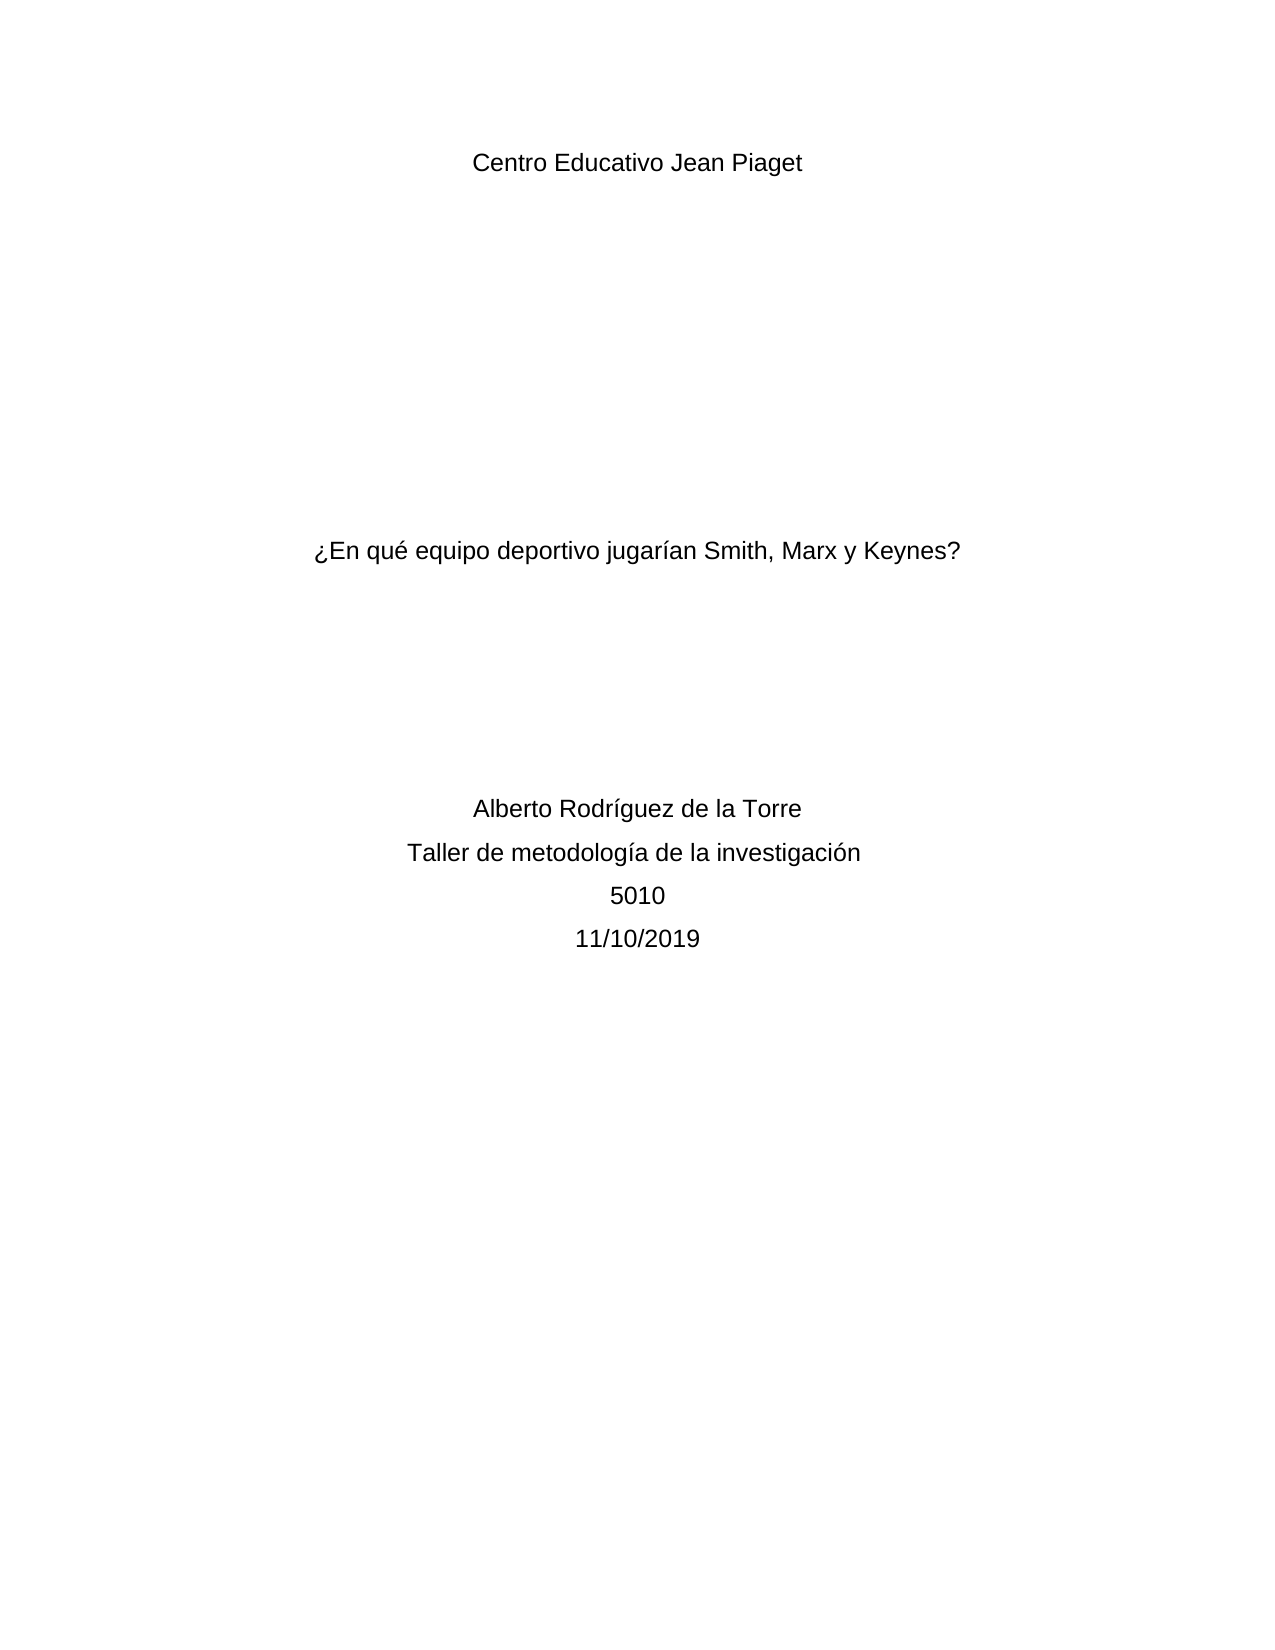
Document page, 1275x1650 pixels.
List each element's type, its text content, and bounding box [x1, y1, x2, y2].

text ¿En qué equipo deportivo jugarían Smith, Marx y Keynes? [177, 536, 1098, 564]
text Taller de metodología de la investigación [177, 838, 1098, 866]
text Alberto Rodríguez de la Torre [177, 794, 1098, 823]
text Centro Educativo Jean Piaget [177, 148, 1098, 176]
text 5010 [177, 881, 1098, 909]
text 11/10/2019 [177, 924, 1098, 953]
